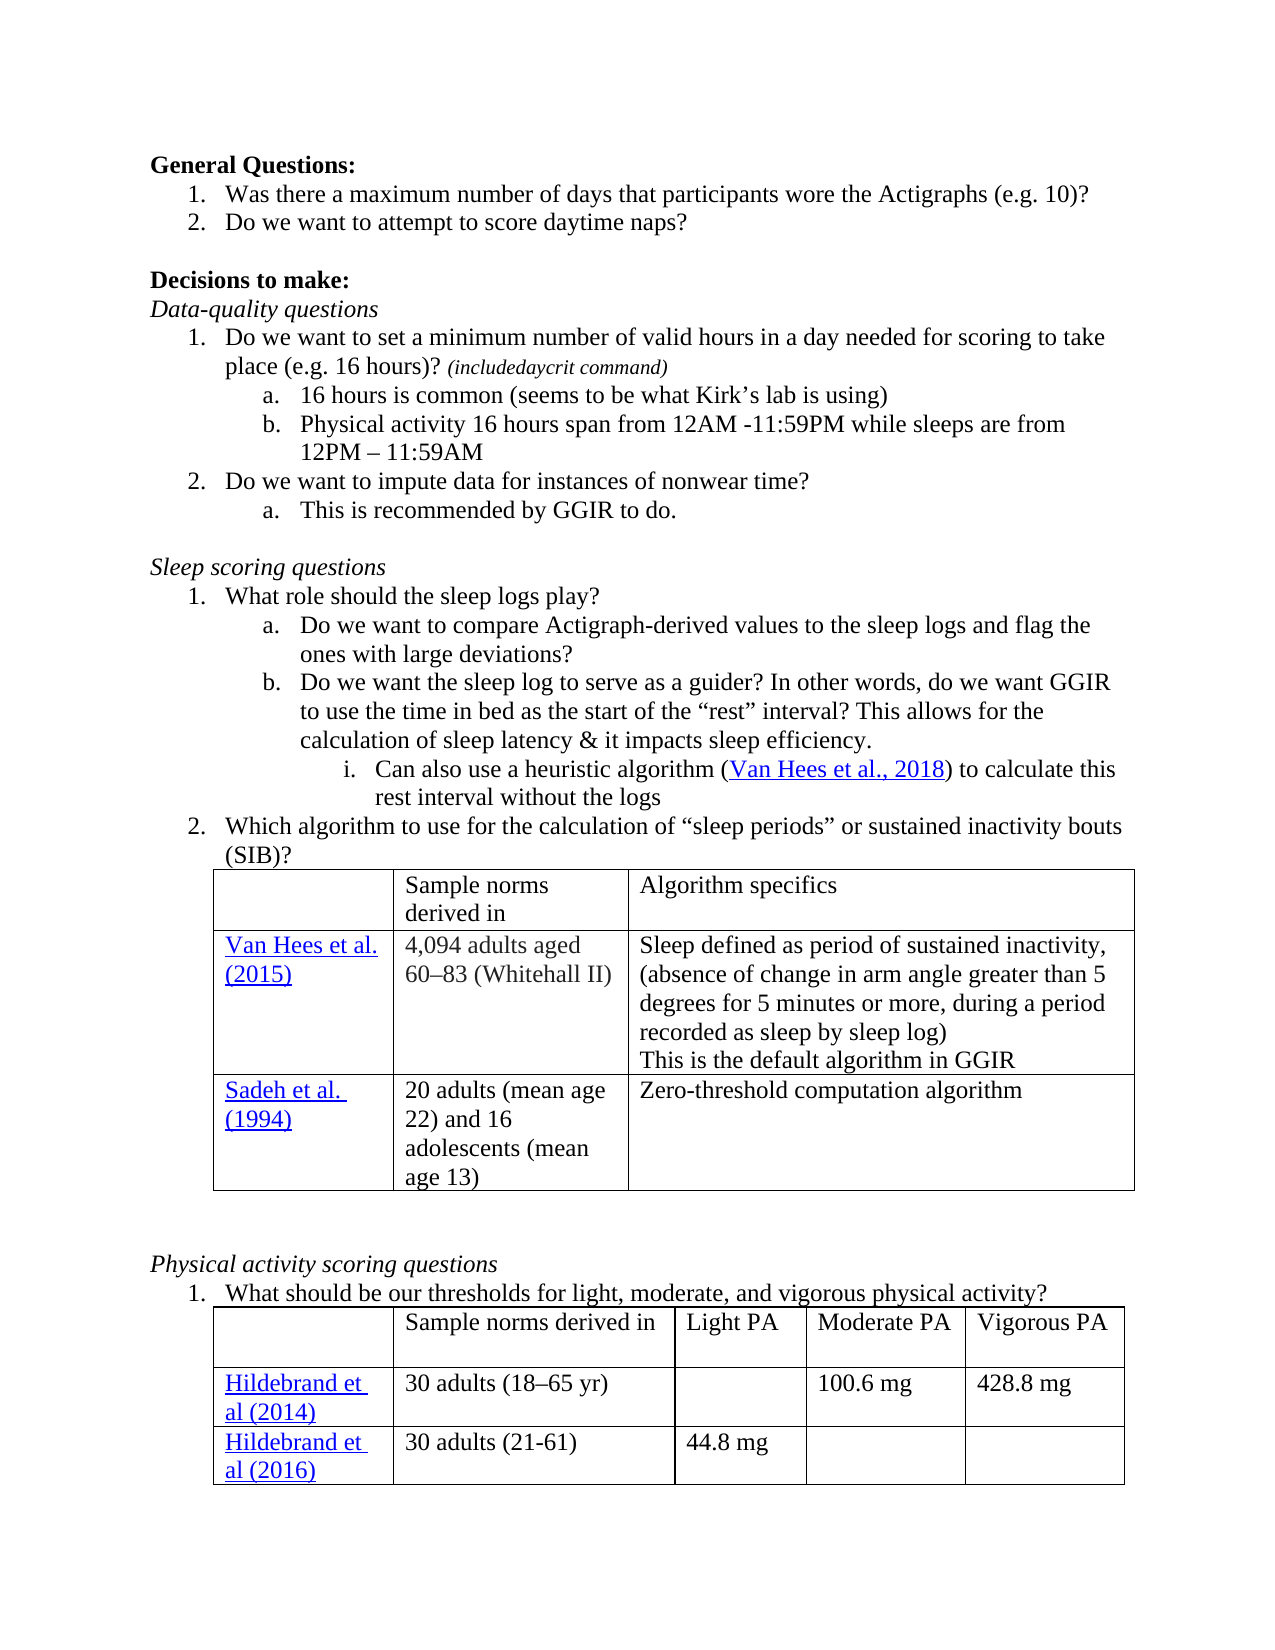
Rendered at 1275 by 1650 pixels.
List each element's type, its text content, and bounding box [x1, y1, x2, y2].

table_header Sample norms derived in [394, 1308, 674, 1367]
list Do we want the sleep log to serve as a guider? In other words, do we want GGIR to use the time in bed as the start of the “rest” interval? This allows for the calculation of sleep latency & it impacts sleep efficiency. [262, 667, 1125, 754]
table_cell 4,094 adults aged 60–83 (Whitehall II) [394, 931, 628, 1074]
text Physical activity scoring questions [150, 1249, 1125, 1278]
table_cell [807, 1427, 965, 1484]
list What role should the sleep logs play? [187, 581, 1125, 610]
table_cell 30 adults (18–65 yr) [394, 1368, 674, 1426]
list Which algorithm to use for the calculation of “sleep periods” or sustained inactivity bouts (SIB)? [187, 811, 1125, 869]
table_cell 30 adults (21-61) [394, 1427, 674, 1484]
table_header Moderate PA [807, 1308, 965, 1367]
table_header Algorithm specifics [629, 870, 1134, 929]
table_cell [966, 1427, 1124, 1484]
table_cell [676, 1368, 806, 1426]
text Data-quality questions [150, 294, 1125, 322]
list This is recommended by GGIR to do. [262, 495, 1125, 524]
text General Questions: [150, 150, 1125, 179]
list Was there a maximum number of days that participants wore the Actigraphs (e.g. 10)? [187, 179, 1125, 207]
table_cell 100.6 mg [807, 1368, 965, 1426]
table_cell Sleep defined as period of sustained inactivity, (absence of change in arm angle greater than 5 degrees for 5 minutes or more, during a period recorded as sleep by sleep log) This is the default algorithm in GGIR [629, 931, 1134, 1074]
table_header Vigorous PA [966, 1308, 1124, 1367]
table_cell Hildebrand et al (2014) [214, 1368, 393, 1426]
table_cell Sadeh et al. (1994) [214, 1075, 393, 1190]
list What should be our thresholds for light, moderate, and vigorous physical activity? [187, 1278, 1125, 1306]
list Do we want to attempt to score daytime naps? [187, 207, 1125, 236]
text Sleep scoring questions [150, 552, 1125, 581]
table_cell 428.8 mg [966, 1368, 1124, 1426]
list 16 hours is common (seems to be what Kirk’s lab is using) [262, 380, 1125, 409]
table_cell Hildebrand et al (2016) [214, 1427, 393, 1484]
list Physical activity 16 hours span from 12AM -11:59PM while sleeps are from 12PM – 11:59AM [262, 409, 1125, 466]
text Decisions to make: [150, 265, 1125, 294]
table_header [214, 1308, 393, 1367]
list Can also use a heuristic algorithm (Van Hees et al., 2018) to calculate this rest interval without the logs [356, 754, 1125, 811]
list Do we want to set a minimum number of valid hours in a day needed for scoring to take place (e.g. 16 hours)? (includedaycrit command) [187, 322, 1125, 380]
table_cell Van Hees et al. (2015) [214, 931, 393, 1074]
table_cell Zero-threshold computation algorithm [629, 1075, 1134, 1190]
table_cell 20 adults (mean age 22) and 16 adolescents (mean age 13) [394, 1075, 628, 1190]
table_cell 44.8 mg [676, 1427, 806, 1484]
table_header Light PA [676, 1308, 806, 1367]
list Do we want to compare Actigraph-derived values to the sleep logs and flag the ones with large deviations? [262, 610, 1125, 667]
table_header Sample norms derived in [394, 870, 628, 929]
list Do we want to impute data for instances of nonwear time? [187, 466, 1125, 495]
table_header [214, 870, 393, 929]
